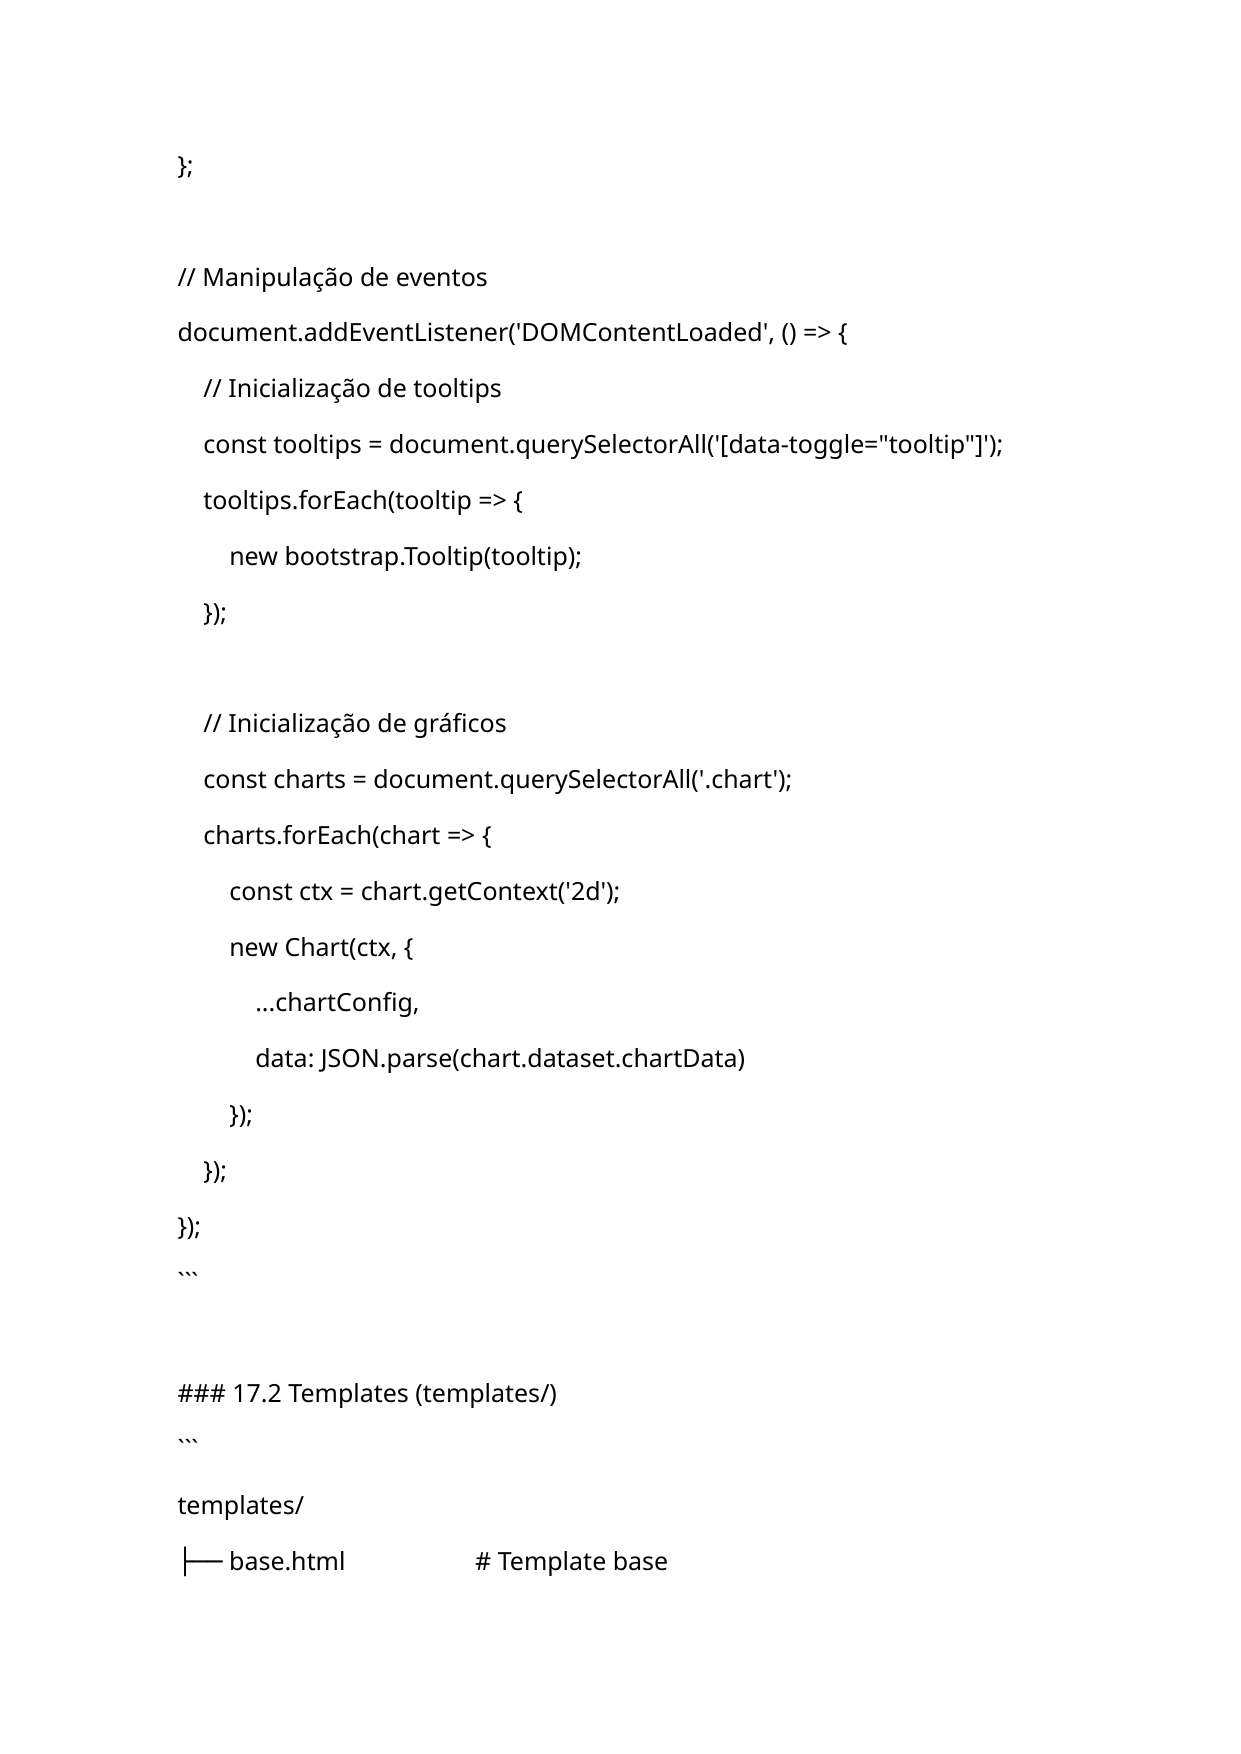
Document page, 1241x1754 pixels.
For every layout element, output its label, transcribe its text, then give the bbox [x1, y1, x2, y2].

text const ctx = chart.getContext('2d'); [177, 873, 1063, 907]
text ...chartConfig, [177, 985, 1063, 1019]
text // Manipulação de eventos [177, 259, 1063, 293]
text // Inicialização de gráficos [177, 706, 1063, 740]
text templates/ [177, 1488, 1063, 1522]
text ### 17.2 Templates (templates/) [177, 1376, 1063, 1410]
text ``` [177, 1432, 1063, 1466]
text new bootstrap.Tooltip(tooltip); [177, 538, 1063, 572]
text }); [177, 594, 1063, 628]
text }; [177, 148, 1063, 182]
text charts.forEach(chart => { [177, 818, 1063, 852]
text }); [177, 1097, 1063, 1131]
text }); [177, 1208, 1063, 1242]
text }); [177, 1153, 1063, 1187]
text data: JSON.parse(chart.dataset.chartData) [177, 1041, 1063, 1075]
text new Chart(ctx, { [177, 929, 1063, 963]
text const charts = document.querySelectorAll('.chart'); [177, 762, 1063, 796]
text ``` [177, 1264, 1063, 1298]
text document.addEventListener('DOMContentLoaded', () => { [177, 315, 1063, 349]
text tooltips.forEach(tooltip => { [177, 483, 1063, 517]
text ├── base.html # Template base [177, 1543, 1063, 1577]
text // Inicialização de tooltips [177, 371, 1063, 405]
text const tooltips = document.querySelectorAll('[data-toggle="tooltip"]'); [177, 427, 1063, 461]
